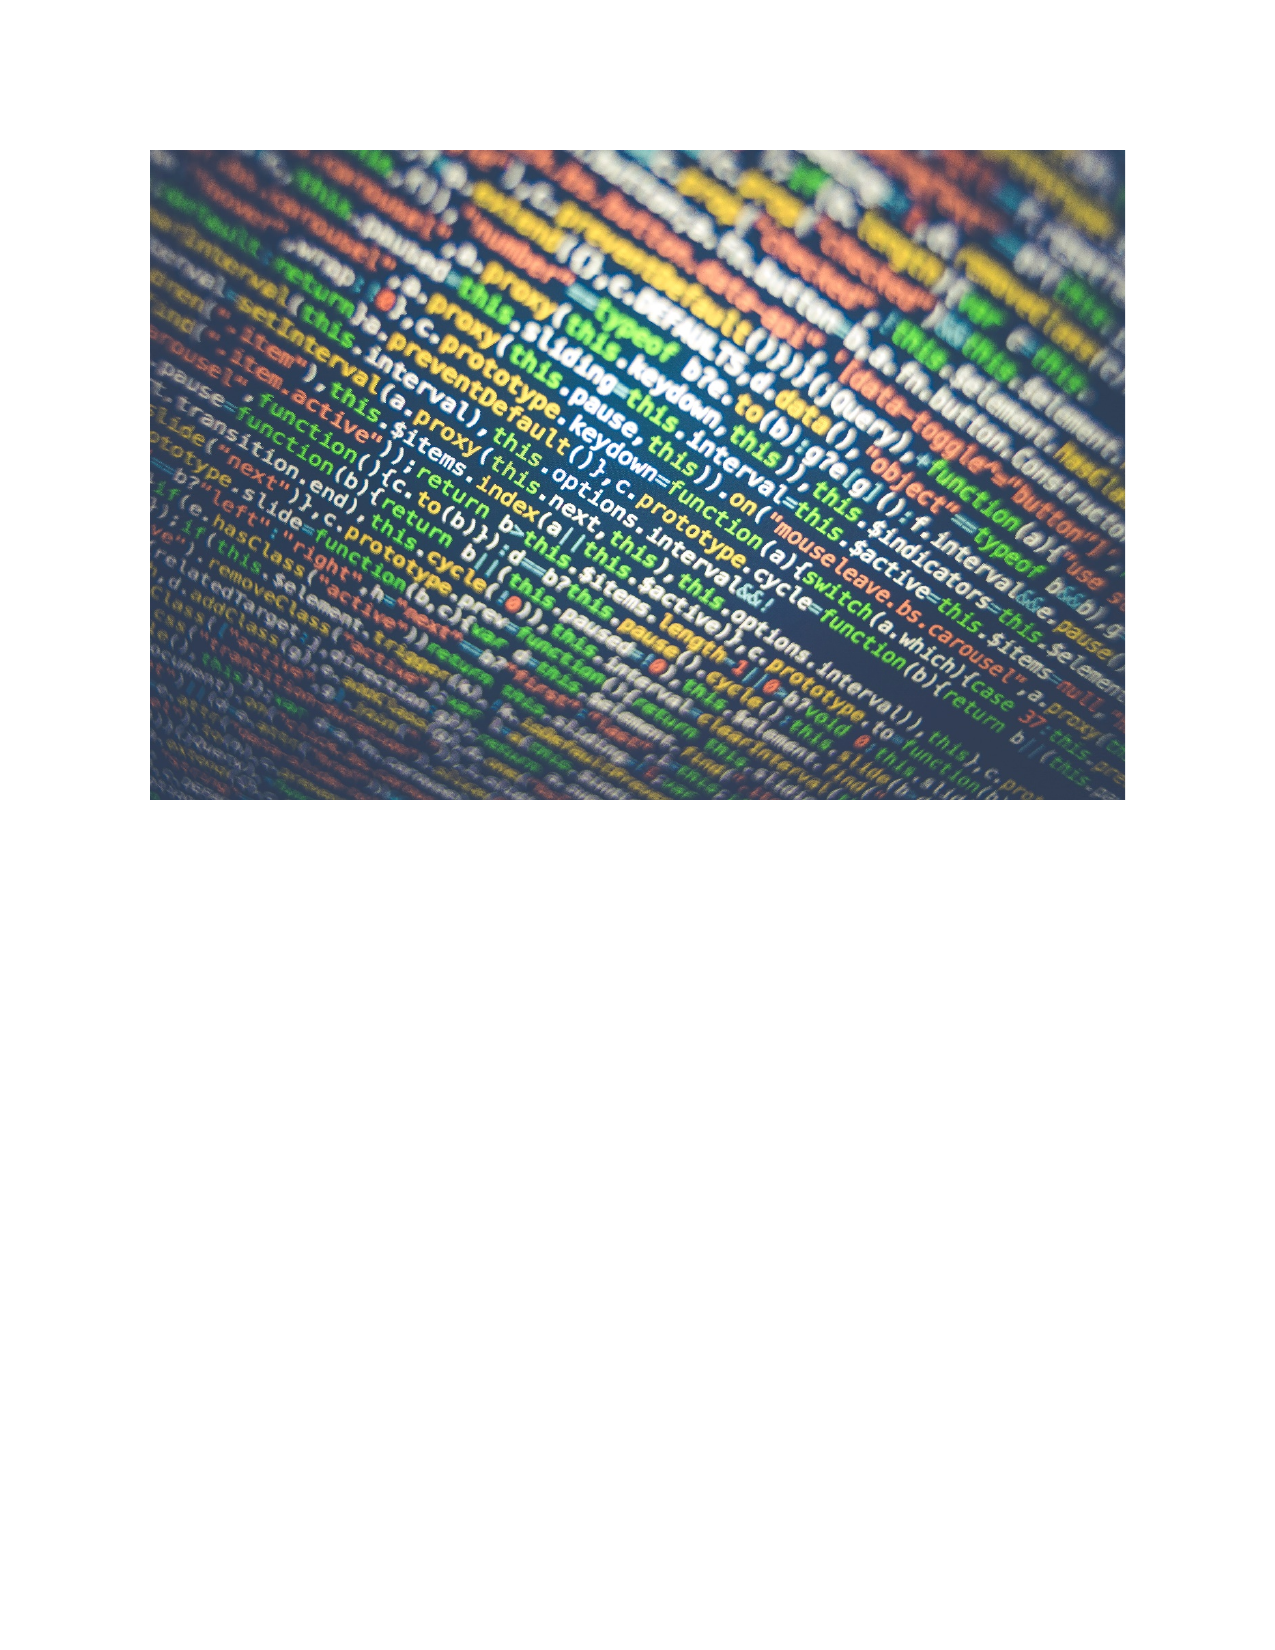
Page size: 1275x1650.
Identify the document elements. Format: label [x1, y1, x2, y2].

picture [150, 150, 1125, 800]
